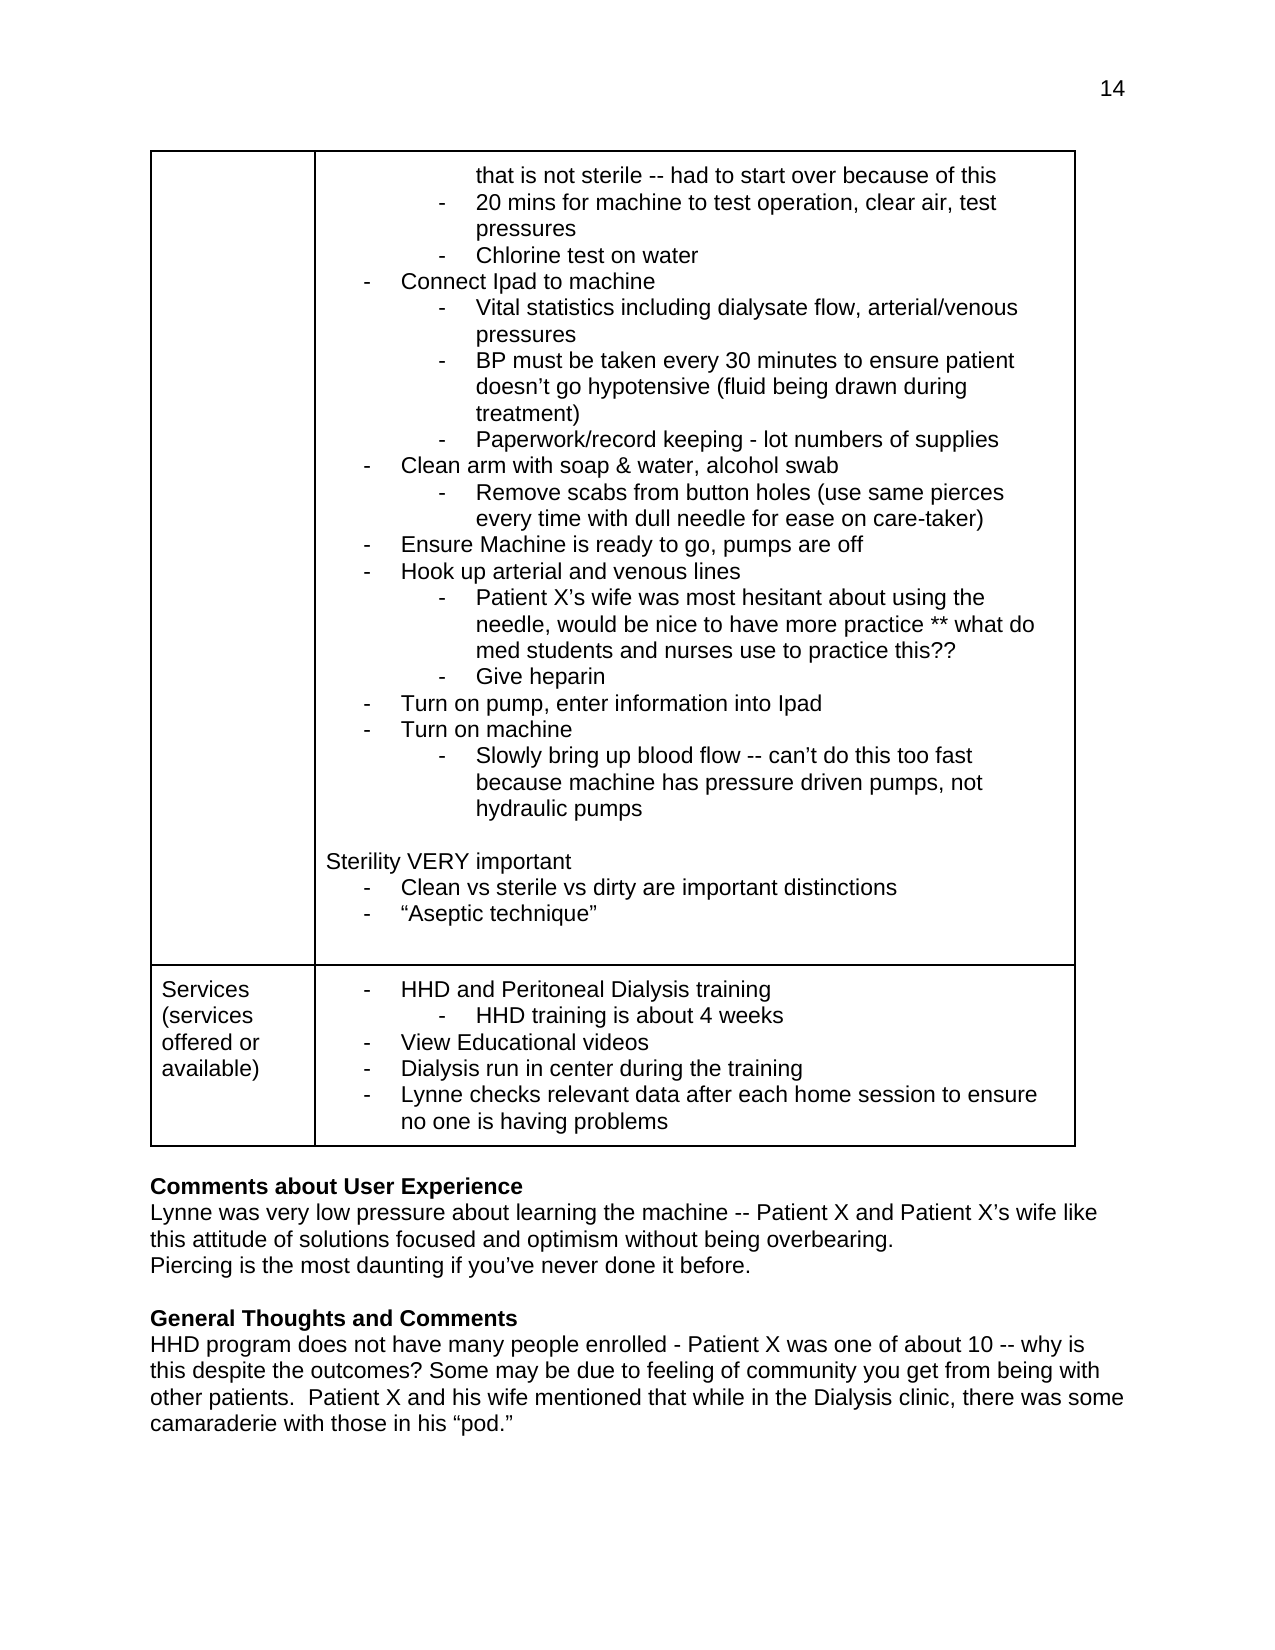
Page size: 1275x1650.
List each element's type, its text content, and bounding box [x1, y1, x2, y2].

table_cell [316, 152, 1074, 963]
table_cell HHD and Peritoneal Dialysis training HHD training is about 4 weeks View Educational videos Dialysis run in center during the training Lynne checks relevant data after each home session to ensure no one is having problems [316, 966, 1074, 1144]
text Lynne was very low pressure about learning the machine -- Patient X and Patient X’s wife like this attitude of solutions focused and optimism without being overbearing. [150, 1199, 1125, 1252]
text Piercing is the most daunting if you’ve never done it before. [150, 1252, 1125, 1278]
text Comments about User Experience [150, 1173, 1125, 1199]
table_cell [152, 152, 314, 963]
text HHD program does not have many people enrolled - Patient X was one of about 10 -- why is this despite the outcomes? Some may be due to feeling of community you get from being with other patients. Patient X and his wife mentioned that while in the Dialysis clinic, there was some camaraderie with those in his “pod.” [150, 1331, 1125, 1437]
table_cell Services (services offered or available) [152, 966, 314, 1144]
text General Thoughts and Comments [150, 1305, 1125, 1331]
